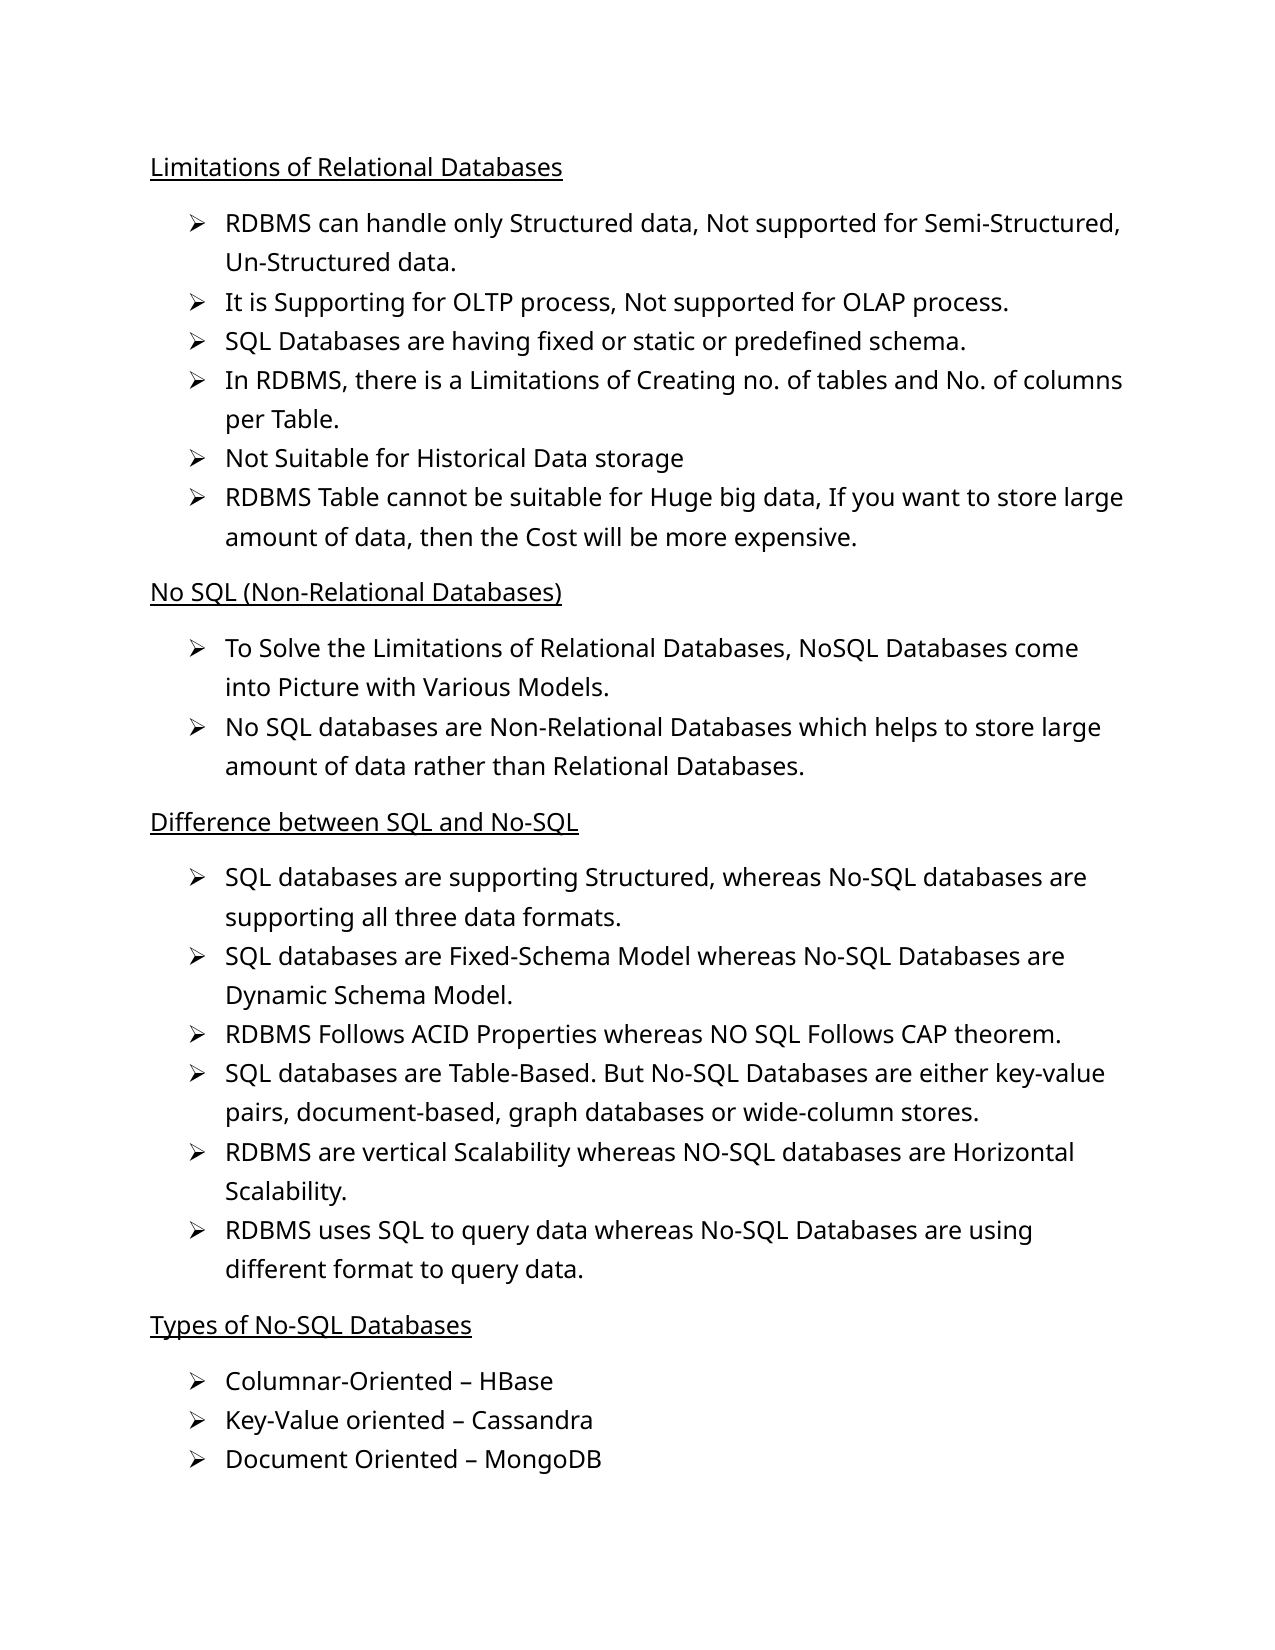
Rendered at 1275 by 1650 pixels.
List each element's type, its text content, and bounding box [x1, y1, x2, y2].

list RDBMS can handle only Structured data, Not supported for Semi-Structured, Un-Structured data. [187, 206, 1125, 279]
text Difference between SQL and No-SQL [150, 804, 1125, 838]
text Limitations of Relational Databases [150, 150, 1125, 184]
list RDBMS uses SQL to query data whereas No-SQL Databases are using different format to query data. [187, 1212, 1125, 1286]
list SQL databases are Table-Based. But No-SQL Databases are either key-value pairs, document-based, graph databases or wide-column stores. [187, 1056, 1125, 1129]
list Document Oriented – MongoDB [187, 1442, 1125, 1476]
list RDBMS Follows ACID Properties whereas NO SQL Follows CAP theorem. [187, 1017, 1125, 1051]
text No SQL (Non-Relational Databases) [150, 575, 1125, 609]
list It is Supporting for OLTP process, Not supported for OLAP process. [187, 284, 1125, 318]
list RDBMS are vertical Scalability whereas NO-SQL databases are Horizontal Scalability. [187, 1134, 1125, 1207]
list Columnar-Oriented – HBase [187, 1363, 1125, 1397]
list RDBMS Table cannot be suitable for Huge big data, If you want to store large amount of data, then the Cost will be more expensive. [187, 480, 1125, 553]
list SQL databases are supporting Structured, whereas No-SQL databases are supporting all three data formats. [187, 860, 1125, 933]
list Key-Value oriented – Cassandra [187, 1402, 1125, 1437]
list No SQL databases are Non-Relational Databases which helps to store large amount of data rather than Relational Databases. [187, 709, 1125, 782]
list Not Suitable for Historical Data storage [187, 441, 1125, 475]
list SQL Databases are having fixed or static or predefined schema. [187, 323, 1125, 357]
list To Solve the Limitations of Relational Databases, NoSQL Databases come into Picture with Various Models. [187, 631, 1125, 704]
list In RDBMS, there is a Limitations of Creating no. of tables and No. of columns per Table. [187, 362, 1125, 436]
list SQL databases are Fixed-Schema Model whereas No-SQL Databases are Dynamic Schema Model. [187, 938, 1125, 1012]
text Types of No-SQL Databases [150, 1307, 1125, 1342]
